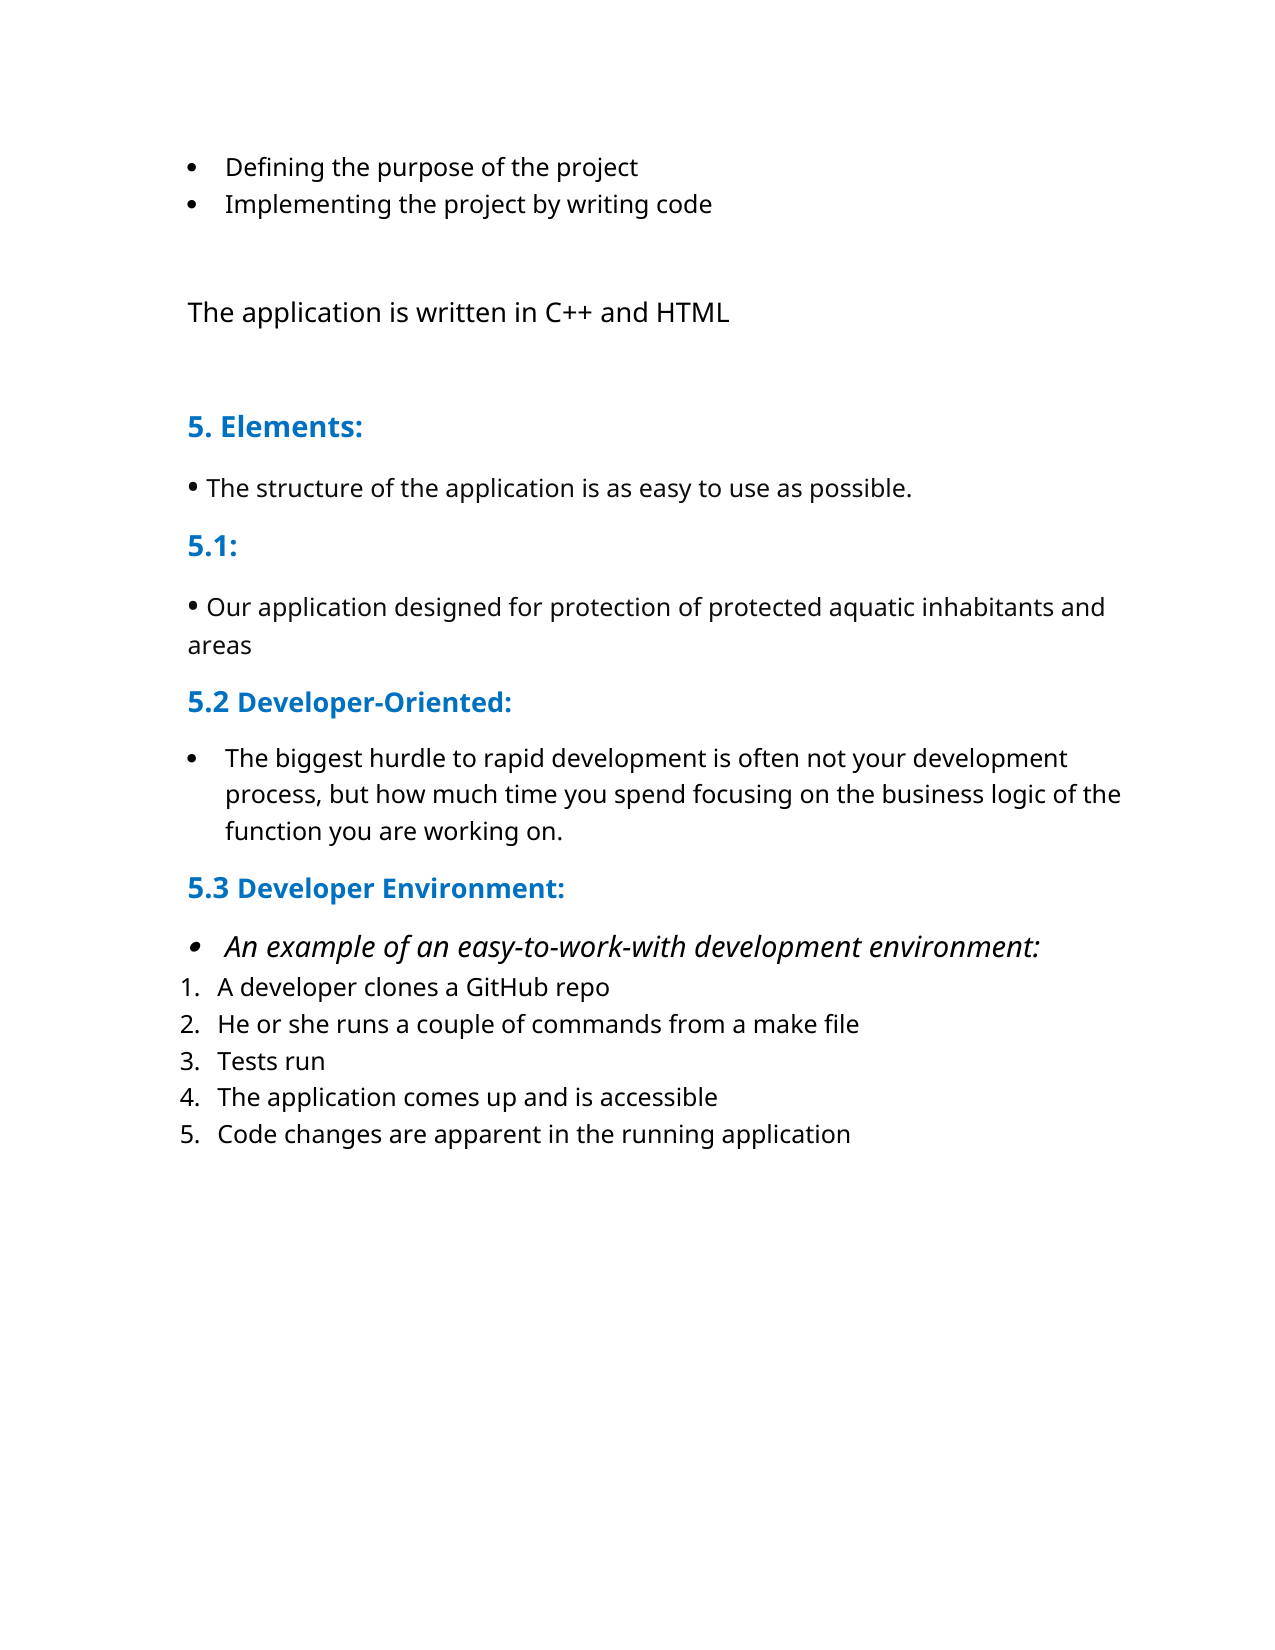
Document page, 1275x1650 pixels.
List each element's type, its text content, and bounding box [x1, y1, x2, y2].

text The application is written in C++ and HTML [187, 294, 1125, 331]
text 5.1: [187, 526, 1125, 565]
text 5.2 Developer-Oriented: [187, 681, 1125, 721]
text 5.3 Developer Environment: [187, 867, 1125, 907]
list He or she runs a couple of commands from a make file [179, 1006, 1125, 1040]
list Tests run [179, 1043, 1125, 1077]
text • Our application designed for protection of protected aquatic inhabitants and areas [187, 585, 1125, 661]
list An example of an easy-to-work-with development environment: [187, 927, 1125, 966]
list Code changes are apparent in the running application [179, 1117, 1125, 1151]
list The biggest hurdle to rapid development is often not your development process, but how much time you spend focusing on the business logic of the function you are working on. [187, 740, 1125, 848]
list A developer clones a GitHub repo [179, 969, 1125, 1004]
text • The structure of the application is as easy to use as possible. [187, 466, 1125, 506]
list Defining the purpose of the project [187, 150, 1125, 184]
list The application comes up and is accessible [179, 1080, 1125, 1114]
list Implementing the project by writing code [187, 187, 1125, 221]
text 5. Elements: [187, 407, 1125, 446]
